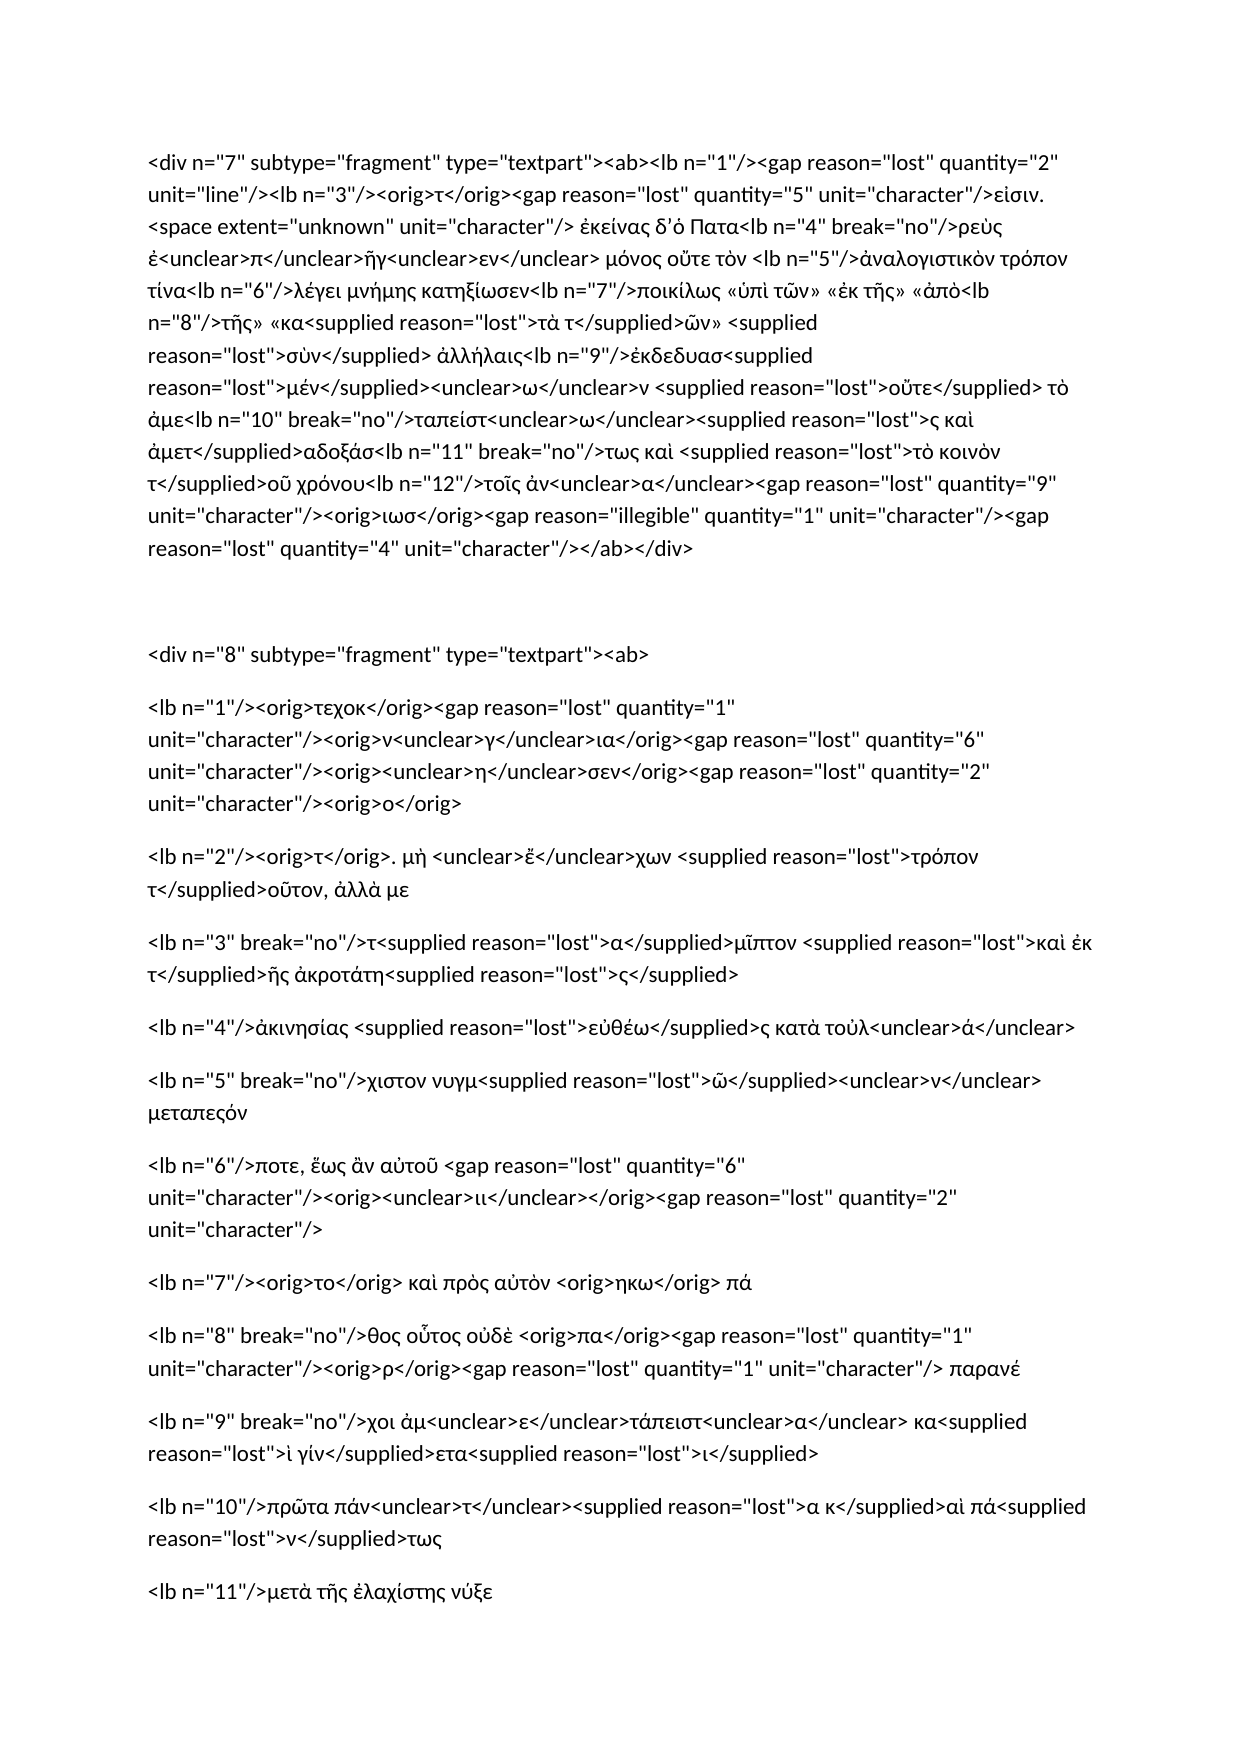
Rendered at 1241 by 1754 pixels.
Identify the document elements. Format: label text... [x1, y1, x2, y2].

text <lb n="5" break="no"/>χιστον νυγμ<supplied reason="lost">ῶ</supplied><unclear>ν</unclear> μεταπεςόν [148, 1066, 1093, 1126]
text <lb n="8" break="no"/>θος οὗτος οὐδὲ <orig>πα</orig><gap reason="lost" quantity="1" unit="character"/><orig>ρ</orig><gap reason="lost" quantity="1" unit="character"/> παρανέ [148, 1322, 1093, 1382]
text <div n="8" subtype="fragment" type="textpart"><ab> [148, 640, 1093, 668]
text <lb n="9" break="no"/>χοι ἀμ<unclear>ε</unclear>τάπειστ<unclear>α</unclear> κα<supplied reason="lost">ὶ γίν</supplied>ετα<supplied reason="lost">ι</supplied> [148, 1407, 1093, 1467]
text <lb n="3" break="no"/>τ<supplied reason="lost">α</supplied>μῖπτον <supplied reason="lost">καὶ ἐκ τ</supplied>ῆς ἀκροτάτη<supplied reason="lost">ς</supplied> [148, 928, 1093, 988]
text <lb n="6"/>ποτε, ἕως ἂν αὐτοῦ <gap reason="lost" quantity="6" unit="character"/><orig><unclear>ιι</unclear></orig><gap reason="lost" quantity="2" unit="character"/> [148, 1151, 1093, 1243]
text <lb n="4"/>ἀκινησίας <supplied reason="lost">εὐθέω</supplied>ς κατὰ τοὐλ<unclear>ά</unclear> [148, 1013, 1093, 1041]
text <lb n="1"/><orig>τεχοκ</orig><gap reason="lost" quantity="1" unit="character"/><orig>ν<unclear>γ</unclear>ια</orig><gap reason="lost" quantity="6" unit="character"/><orig><unclear>η</unclear>σεν</orig><gap reason="lost" quantity="2" unit="character"/><orig>ο</orig> [148, 693, 1093, 817]
text <lb n="2"/><orig>τ</orig>. μὴ <unclear>ἔ</unclear>χων <supplied reason="lost">τρόπον τ</supplied>οῦτον, ἀλλὰ με [148, 842, 1093, 903]
text <div n="7" subtype="fragment" type="textpart"><ab><lb n="1"/><gap reason="lost" quantity="2" unit="line"/><lb n="3"/><orig>τ</orig><gap reason="lost" quantity="5" unit="character"/>εἰσιν. <space extent="unknown" unit="character"/> ἐκείνας δ’ὁ Πατα<lb n="4" break="no"/>ρεὺς ἐ<unclear>π</unclear>ῆγ<unclear>εν</unclear> μόνος οὔτε τὸν <lb n="5"/>ἀναλογιστικὸν τρόπον τίνα<lb n="6"/>λέγει μνήμης κατηξίωσεν<lb n="7"/>ποικίλως «ὑπὶ τῶν» «ἐκ τῆς» «ἀπὸ<lb n="8"/>τῆς» «κα<supplied reason="lost">τὰ τ</supplied>ῶν» <supplied reason="lost">σὺν</supplied> ἀλλήλαις<lb n="9"/>ἐκδεδυασ<supplied reason="lost">μέν</supplied><unclear>ω</unclear>ν <supplied reason="lost">οὔτε</supplied> τὸ ἀμε<lb n="10" break="no"/>ταπείστ<unclear>ω</unclear><supplied reason="lost">ς καὶ ἀμετ</supplied>αδοξάσ<lb n="11" break="no"/>τως καὶ <supplied reason="lost">τὸ κοινὸν τ</supplied>οῦ χρόνου<lb n="12"/>τοῖς ἀν<unclear>α</unclear><gap reason="lost" quantity="9" unit="character"/><orig>ιωσ</orig><gap reason="illegible" quantity="1" unit="character"/><gap reason="lost" quantity="4" unit="character"/></ab></div> [148, 148, 1093, 562]
text <lb n="7"/><orig>το</orig> καὶ πρὸς αὐτὸν <orig>ηκω</orig> πά [148, 1268, 1093, 1297]
text <lb n="10"/>πρῶτα πάν<unclear>τ</unclear><supplied reason="lost">α κ</supplied>αὶ πά<supplied reason="lost">ν</supplied>τως [148, 1492, 1093, 1552]
text <lb n="11"/>μετὰ τῆς ἐλαχίστης νύξε [148, 1577, 1093, 1605]
